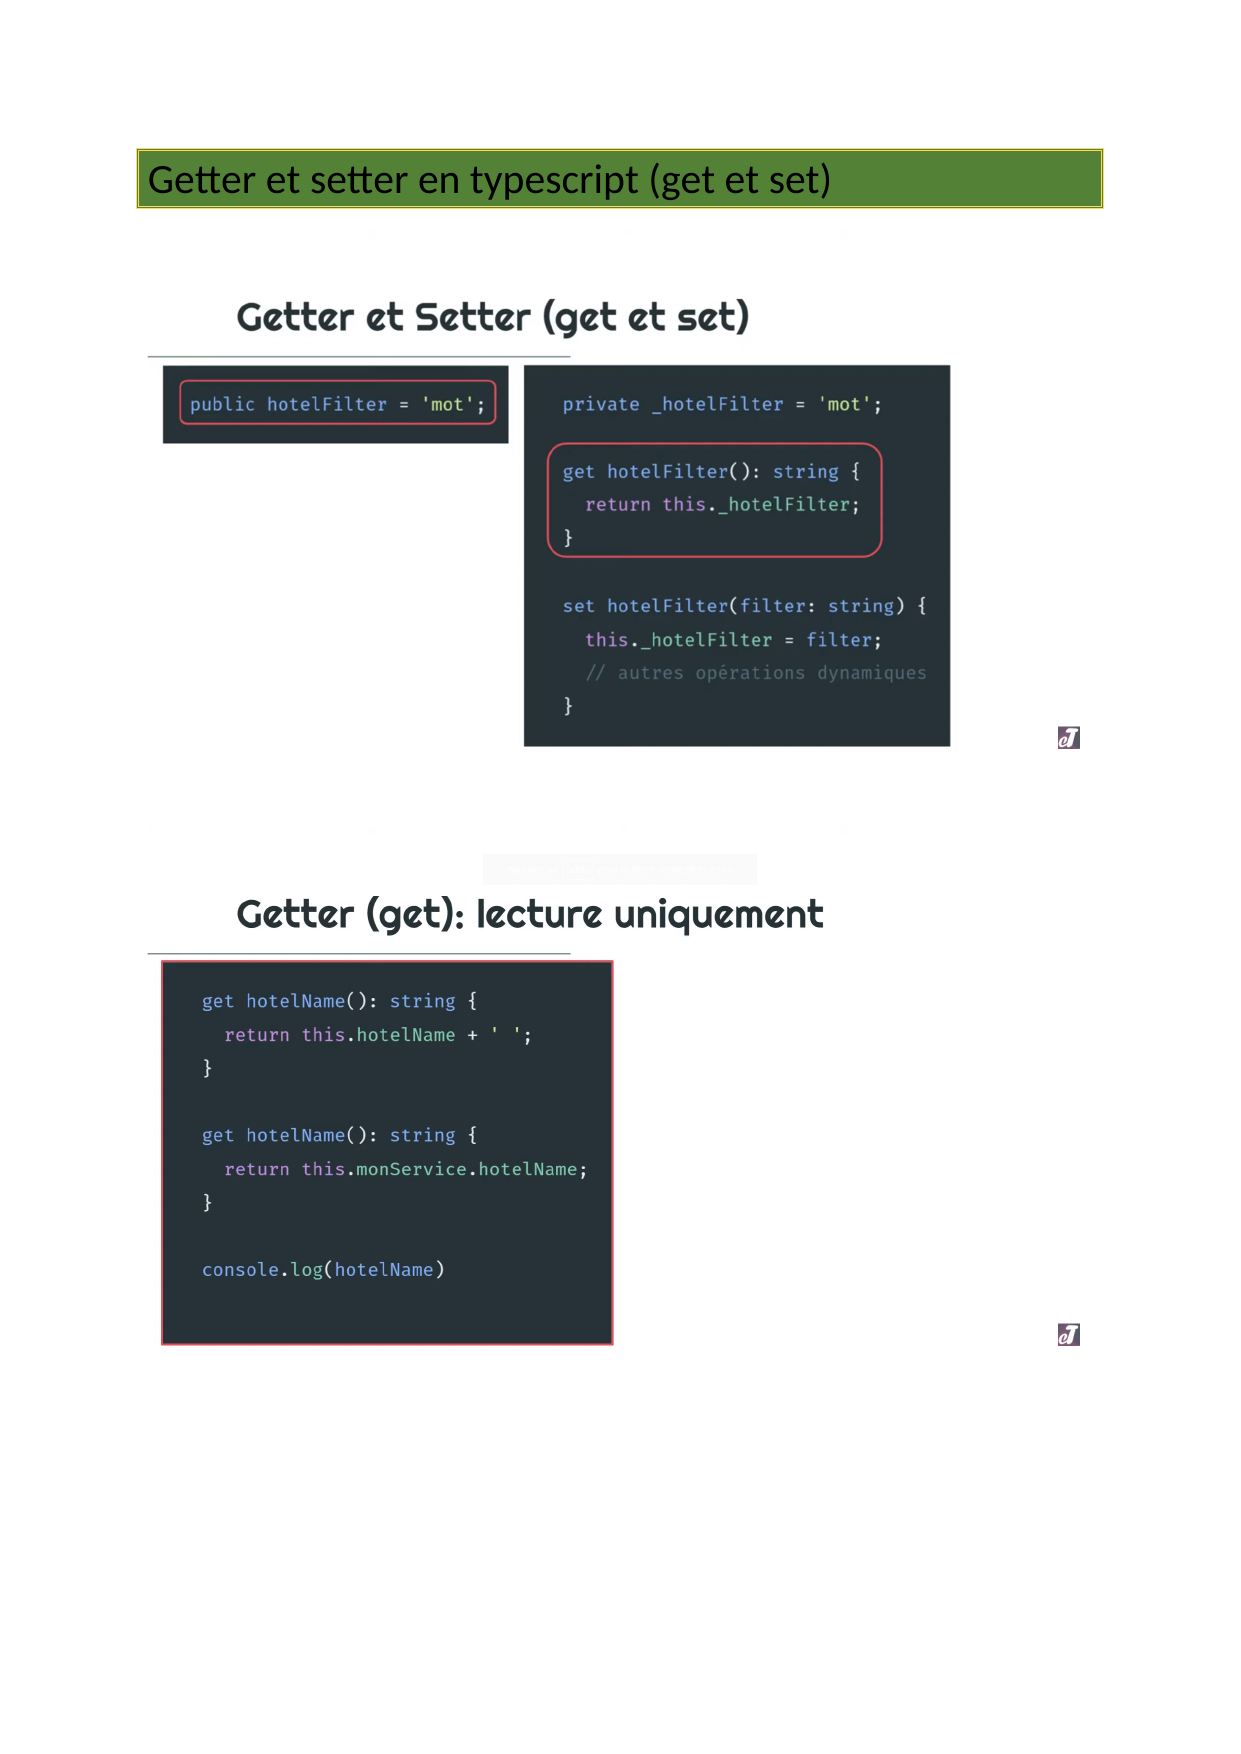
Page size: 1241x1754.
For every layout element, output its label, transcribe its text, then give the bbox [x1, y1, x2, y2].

text Getter et setter en typescript (get et set) [139, 151, 1101, 206]
picture [147, 826, 1093, 1359]
picture [147, 229, 1093, 762]
